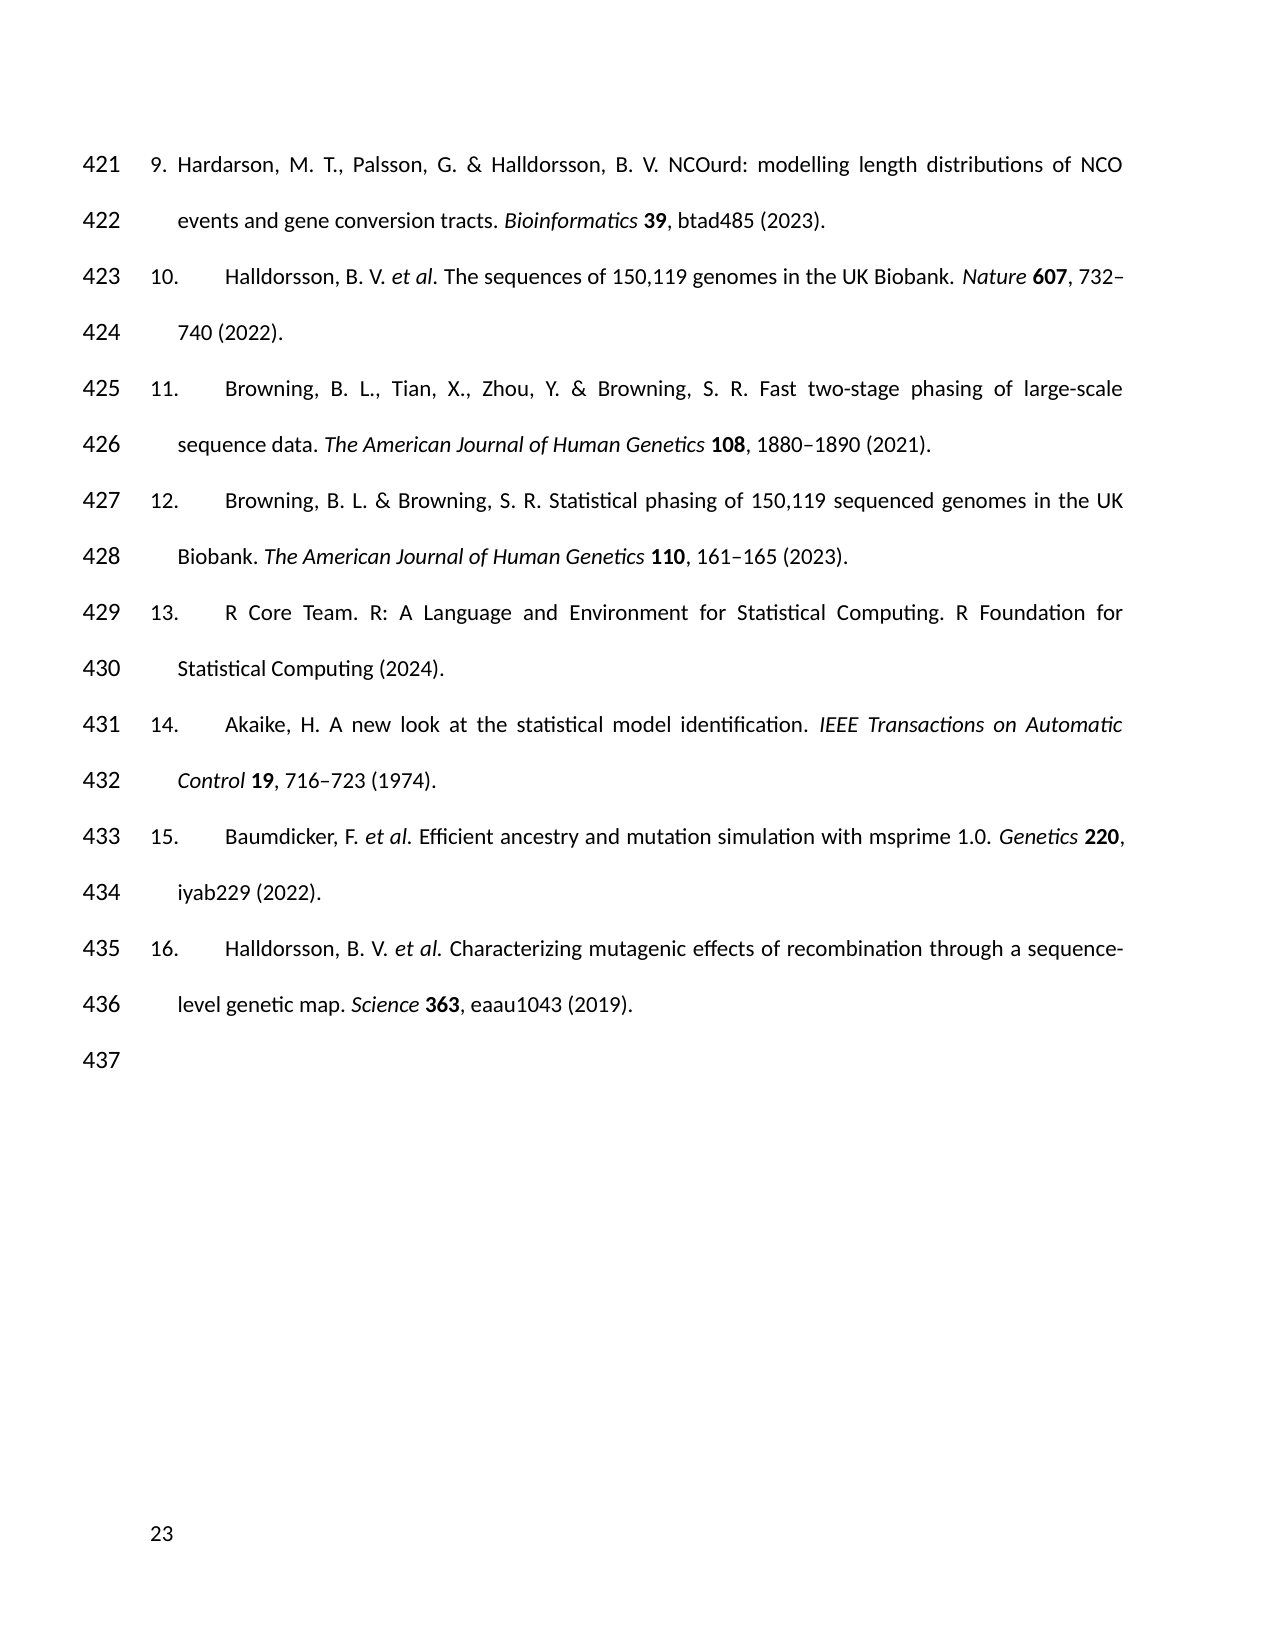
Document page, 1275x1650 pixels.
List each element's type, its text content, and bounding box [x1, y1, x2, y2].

text 13. R Core Team. R: A Language and Environment for Statistical Computing. R Foundation for Statistical Computing (2024). [150, 598, 1125, 682]
text 10. Halldorsson, B. V. et al. The sequences of 150,119 genomes in the UK Biobank. Nature 607, 732–740 (2022). [150, 262, 1125, 346]
text 16. Halldorsson, B. V. et al. Characterizing mutagenic effects of recombination through a sequence-level genetic map. Science 363, eaau1043 (2019). [150, 934, 1125, 1019]
text 15. Baumdicker, F. et al. Efficient ancestry and mutation simulation with msprime 1.0. Genetics 220, iyab229 (2022). [150, 822, 1125, 907]
text 9. Hardarson, M. T., Palsson, G. & Halldorsson, B. V. NCOurd: modelling length distributions of NCO events and gene conversion tracts. Bioinformatics 39, btad485 (2023). [150, 150, 1125, 234]
text 14. Akaike, H. A new look at the statistical model identification. IEEE Transactions on Automatic Control 19, 716–723 (1974). [150, 710, 1125, 794]
text 11. Browning, B. L., Tian, X., Zhou, Y. & Browning, S. R. Fast two-stage phasing of large-scale sequence data. The American Journal of Human Genetics 108, 1880–1890 (2021). [150, 374, 1125, 458]
text 12. Browning, B. L. & Browning, S. R. Statistical phasing of 150,119 sequenced genomes in the UK Biobank. The American Journal of Human Genetics 110, 161–165 (2023). [150, 486, 1125, 570]
